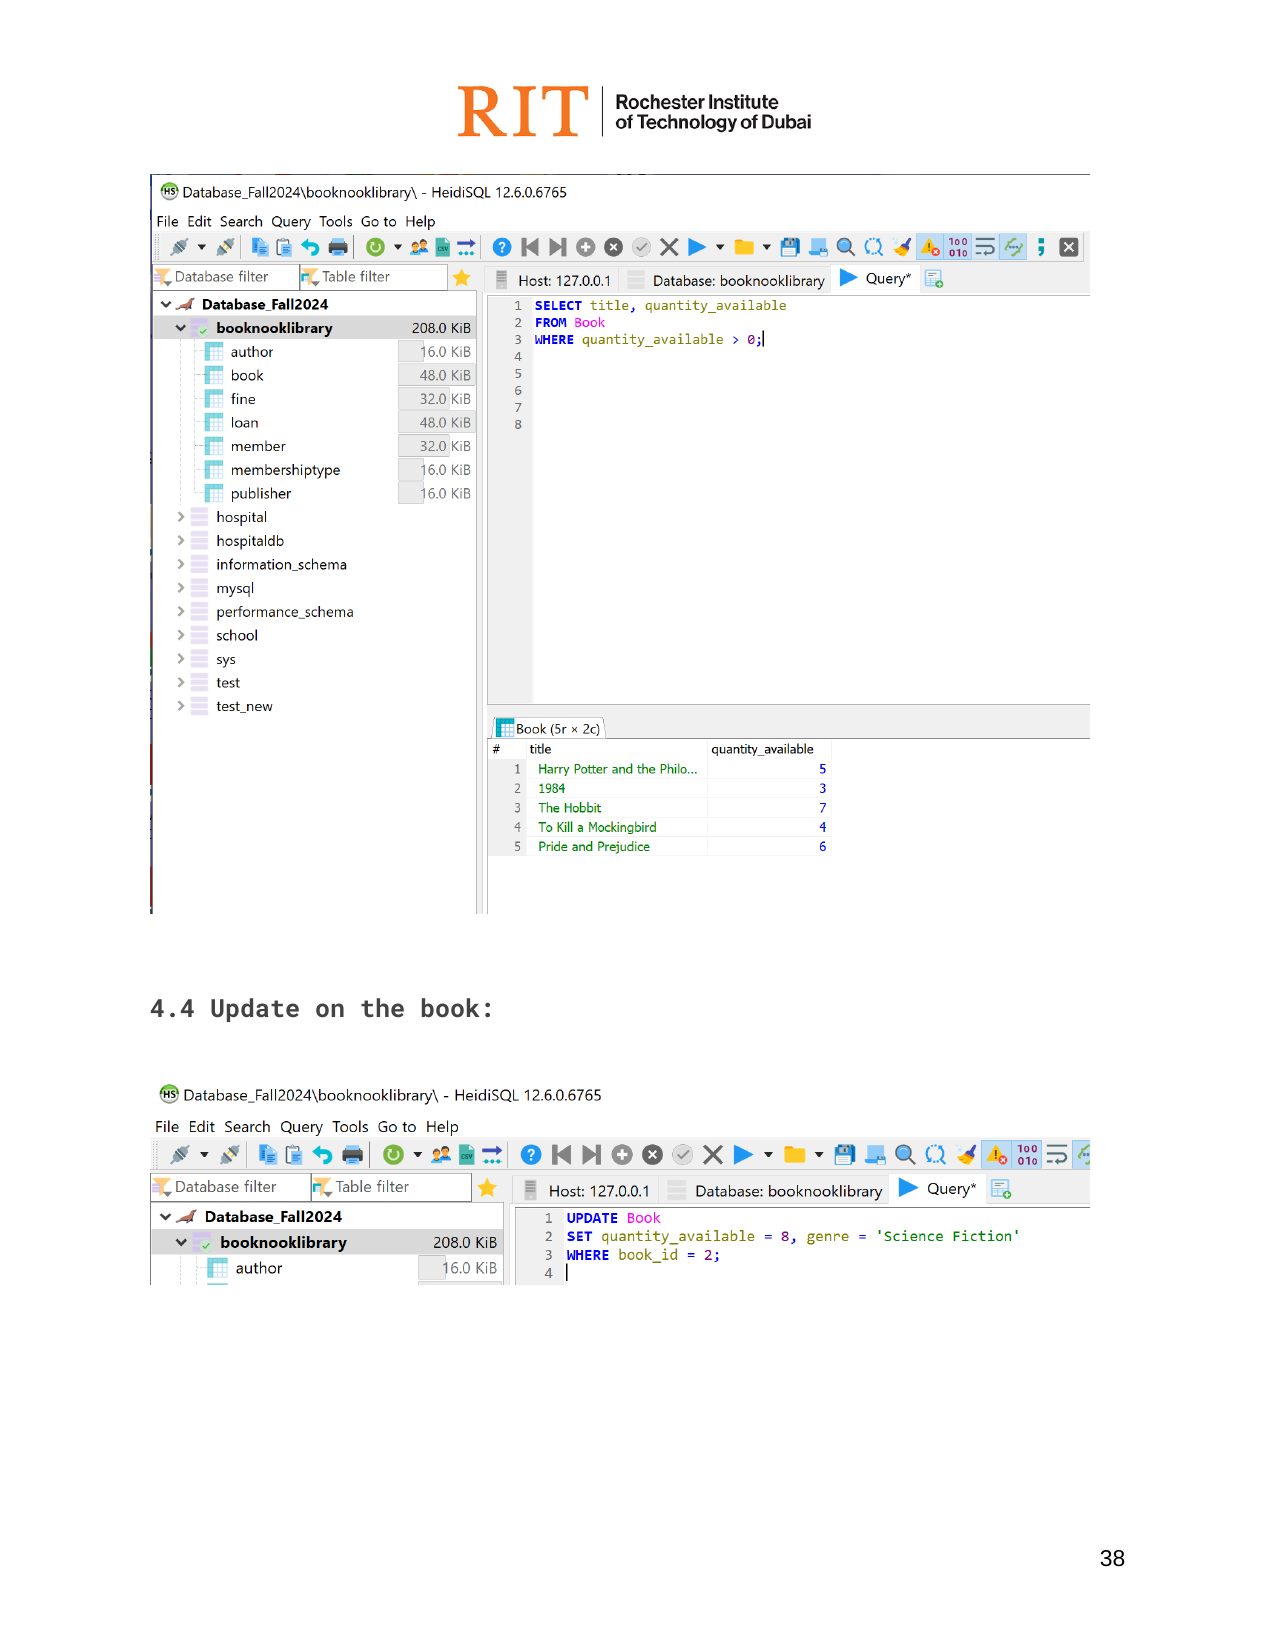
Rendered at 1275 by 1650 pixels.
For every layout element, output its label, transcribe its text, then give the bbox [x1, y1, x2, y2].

picture [451, 75, 824, 148]
picture [150, 174, 1091, 914]
picture [150, 1076, 1091, 1285]
subtitle 4.4 Update on the book: [150, 991, 1125, 1024]
